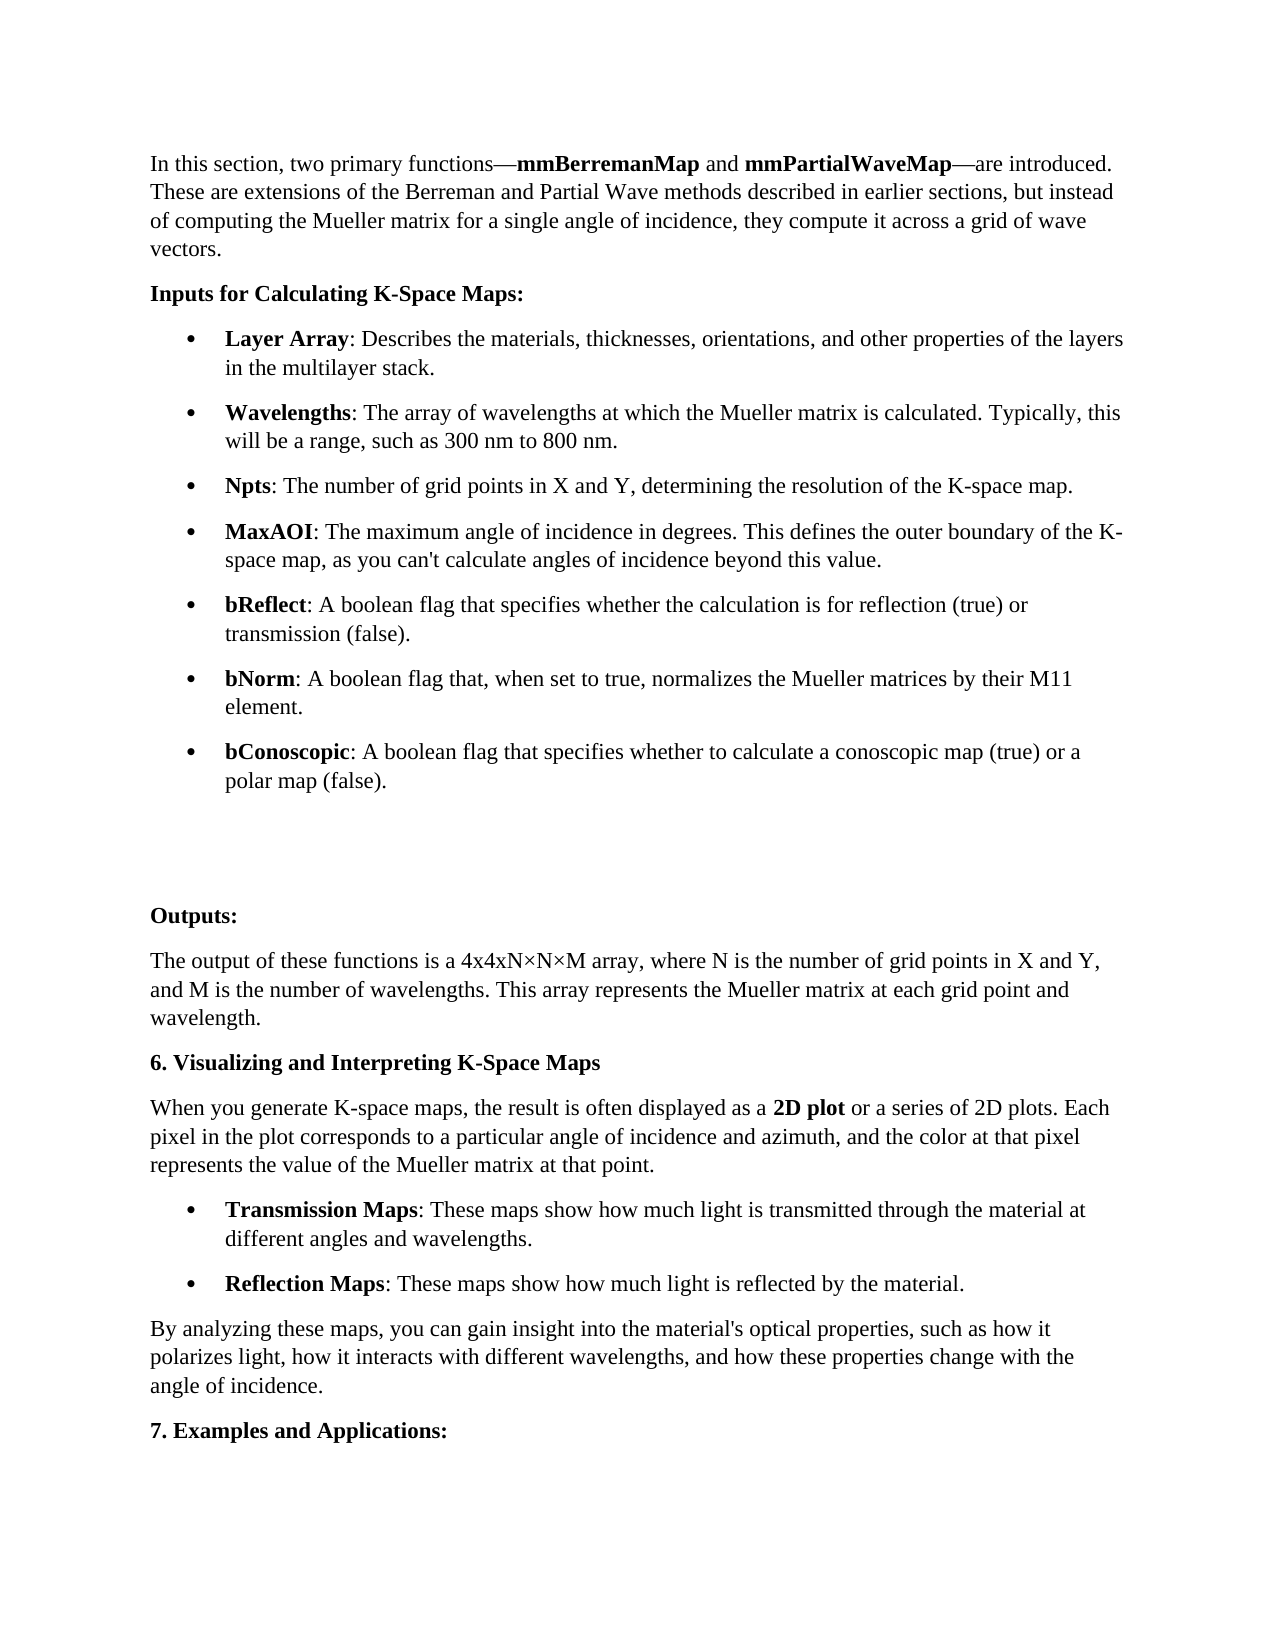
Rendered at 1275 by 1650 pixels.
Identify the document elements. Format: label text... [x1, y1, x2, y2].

text When you generate K-space maps, the result is often displayed as a 2D plot or a series of 2D plots. Each pixel in the plot corresponds to a particular angle of incidence and azimuth, and the color at that pixel represents the value of the Mueller matrix at that point. [150, 1094, 1125, 1177]
text By analyzing these maps, you can gain insight into the material's optical properties, such as how it polarizes light, how it interacts with different wavelengths, and how these properties change with the angle of incidence. [150, 1315, 1125, 1398]
text 6. Visualizing and Interpreting K-Space Maps [150, 1049, 1125, 1076]
list Transmission Maps: These maps show how much light is transmitted through the material at different angles and wavelengths. [187, 1196, 1125, 1251]
text Outputs: [150, 902, 1125, 928]
list Npts: The number of grid points in X and Y, determining the resolution of the K-space map. [187, 473, 1125, 499]
text The output of these functions is a 4x4xN×N×M array, where N is the number of grid points in X and Y, and M is the number of wavelengths. This array represents the Mueller matrix at each grid point and wavelength. [150, 947, 1125, 1030]
list Layer Array: Describes the materials, thicknesses, orientations, and other properties of the layers in the multilayer stack. [187, 326, 1125, 380]
list Reflection Maps: These maps show how much light is reflected by the material. [187, 1270, 1125, 1296]
text 7. Examples and Applications: [150, 1417, 1125, 1443]
text Inputs for Calculating K-Space Maps: [150, 280, 1125, 307]
list bNorm: A boolean flag that, when set to true, normalizes the Mueller matrices by their M11 element. [187, 665, 1125, 719]
list bReflect: A boolean flag that specifies whether the calculation is for reflection (true) or transmission (false). [187, 591, 1125, 646]
list bConoscopic: A boolean flag that specifies whether to calculate a conoscopic map (true) or a polar map (false). [187, 738, 1125, 793]
text In this section, two primary functions—mmBerremanMap and mmPartialWaveMap—are introduced. These are extensions of the Berreman and Partial Wave methods described in earlier sections, but instead of computing the Mueller matrix for a single angle of incidence, they compute it across a grid of wave vectors. [150, 150, 1125, 262]
list Wavelengths: The array of wavelengths at which the Mueller matrix is calculated. Typically, this will be a range, such as 300 nm to 800 nm. [187, 399, 1125, 454]
list MaxAOI: The maximum angle of incidence in degrees. This defines the outer boundary of the K-space map, as you can't calculate angles of incidence beyond this value. [187, 518, 1125, 572]
